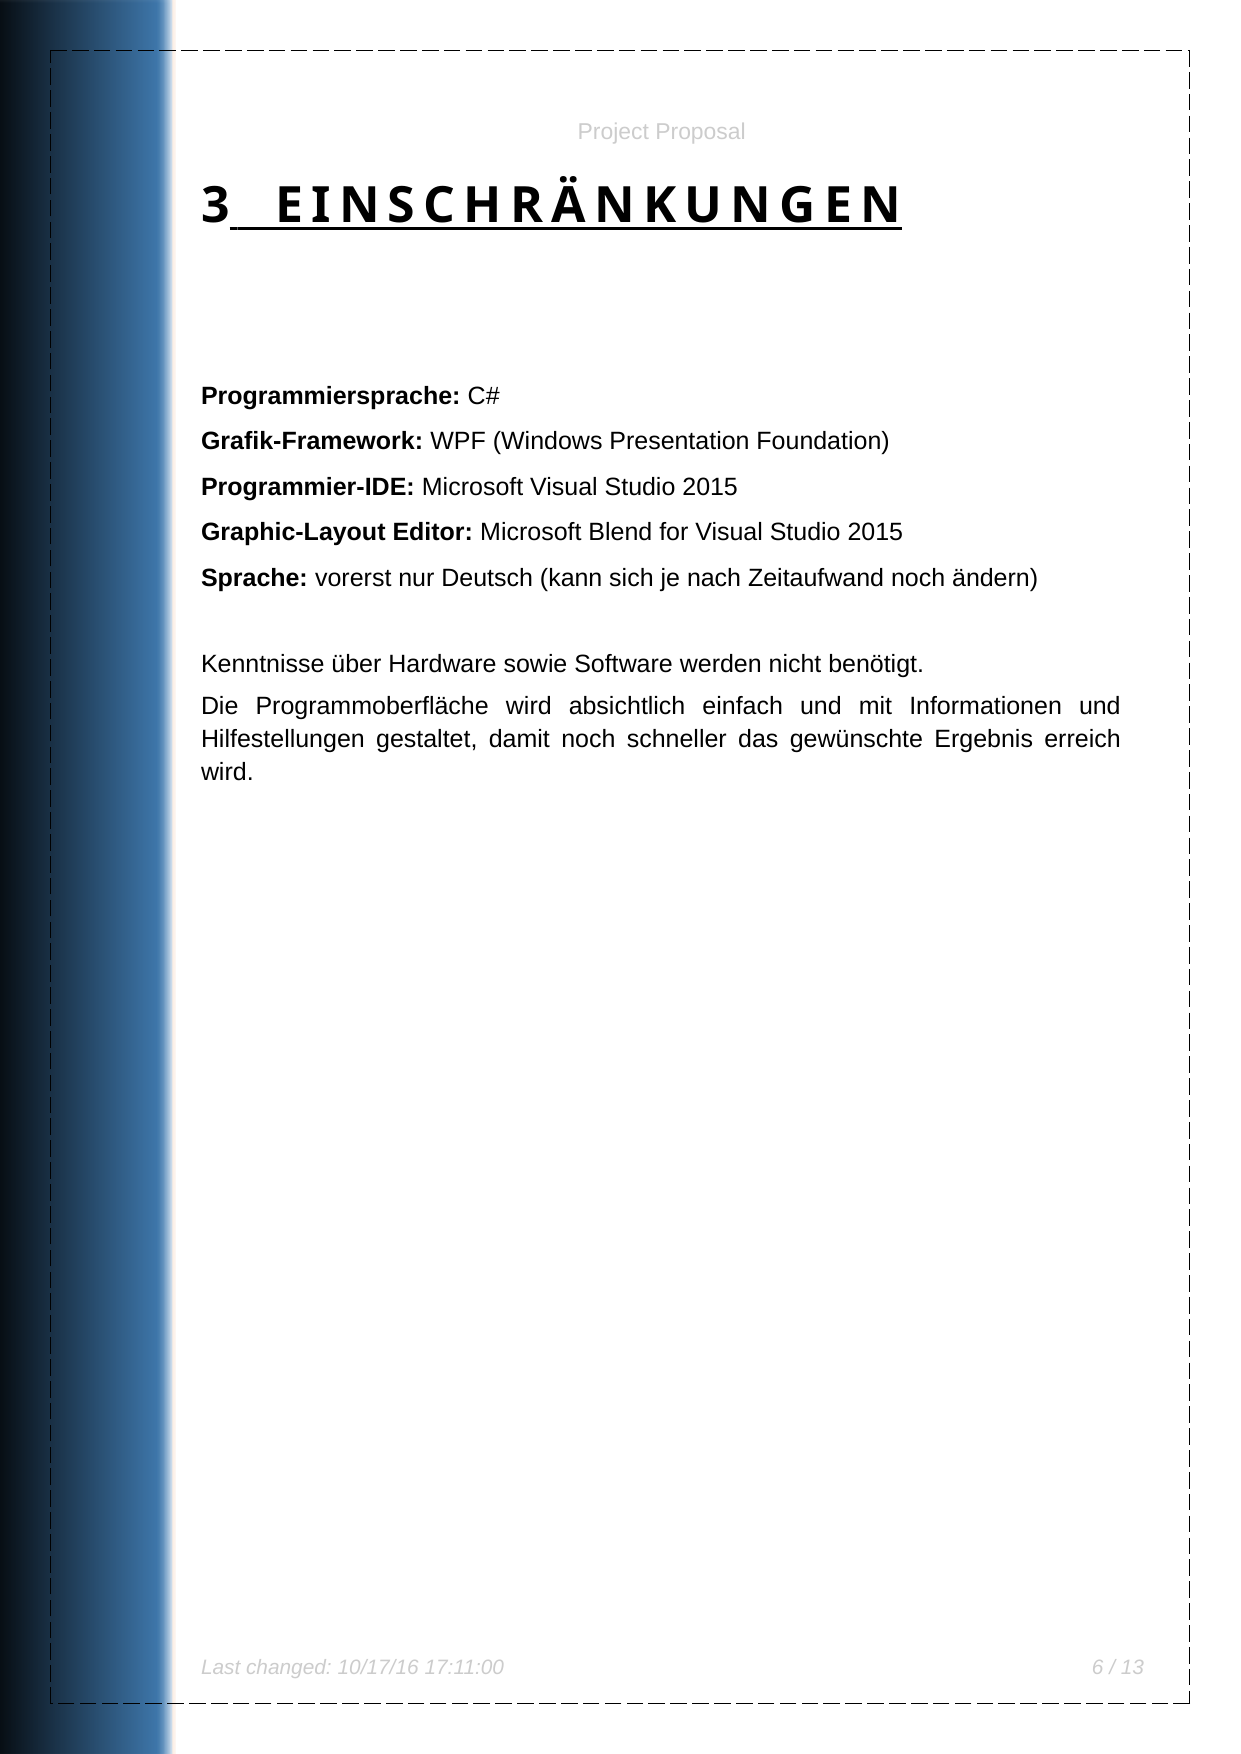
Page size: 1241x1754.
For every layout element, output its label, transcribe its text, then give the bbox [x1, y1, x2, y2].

text Die Programmoberfläche wird absichtlich einfach und mit Informationen und Hilfestellungen gestaltet, damit noch schneller das gewünschte Ergebnis erreich wird. [201, 691, 1122, 786]
text Programmier-IDE: Microsoft Visual Studio 2015 [201, 472, 1122, 500]
text Kenntnisse über Hardware sowie Software werden nicht benötigt. [201, 649, 1122, 678]
text Programmiersprache: C# [201, 381, 1122, 409]
text Sprache: vorerst nur Deutsch (kann sich je nach Zeitaufwand noch ändern) [201, 563, 1122, 591]
title Einschränkungen [201, 169, 1122, 237]
text Graphic-Layout Editor: Microsoft Blend for Visual Studio 2015 [201, 517, 1122, 546]
text Grafik-Framework: WPF (Windows Presentation Foundation) [201, 426, 1122, 455]
